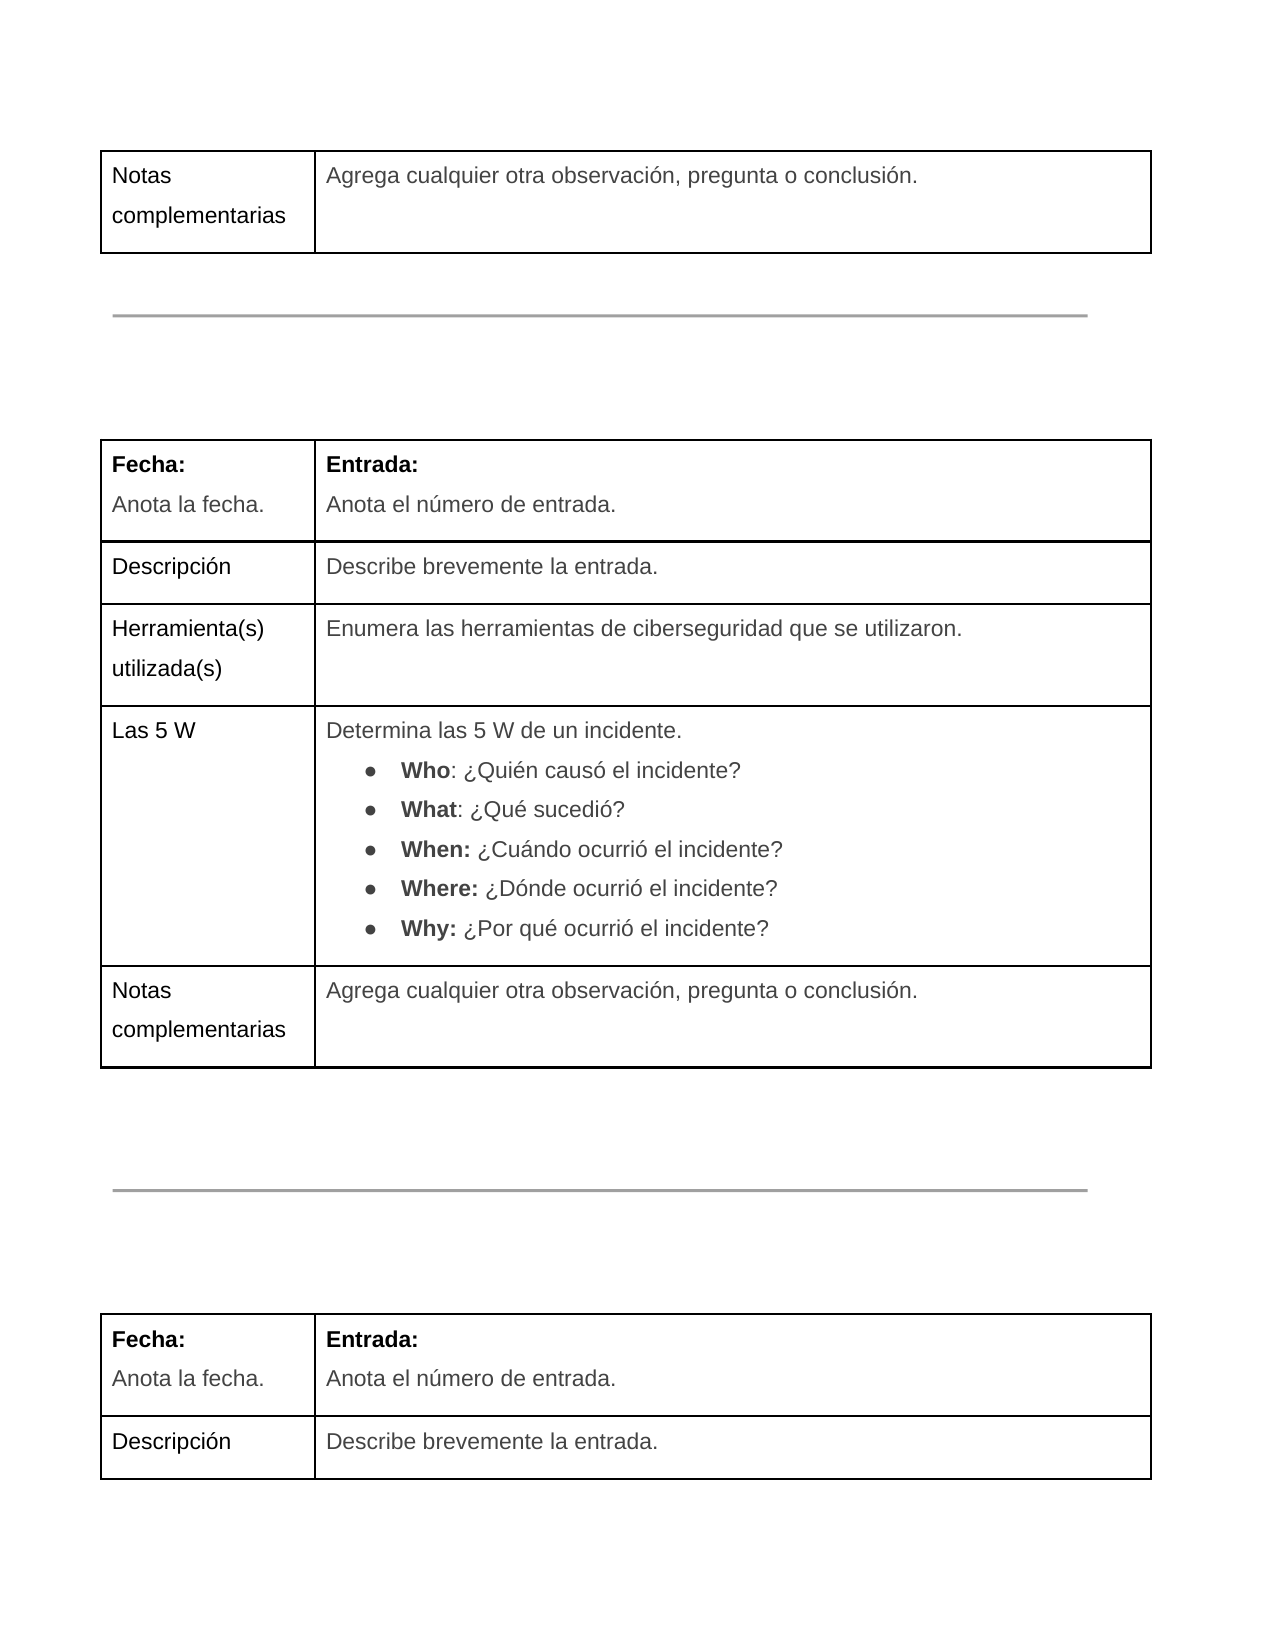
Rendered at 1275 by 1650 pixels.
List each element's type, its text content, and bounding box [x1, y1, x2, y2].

table_cell Descripción [102, 1417, 314, 1478]
table_cell Agrega cualquier otra observación, pregunta o conclusión. [316, 967, 1150, 1066]
table_header Fecha: Anota la fecha. [102, 441, 314, 540]
table_cell Describe brevemente la entrada. [316, 543, 1150, 603]
table_header Fecha: Anota la fecha. [102, 1315, 314, 1415]
table_cell Descripción [102, 543, 314, 603]
table_header Entrada: Anota el número de entrada. [316, 441, 1150, 540]
table_cell Las 5 W [102, 707, 314, 964]
table_cell Notas complementarias [102, 152, 314, 252]
table_header Entrada: Anota el número de entrada. [316, 1315, 1150, 1415]
table_cell Determina las 5 W de un incidente. Who: ¿Quién causó el incidente? What: ¿Qué sucedió? When: ¿Cuándo ocurrió el incidente? Where: ¿Dónde ocurrió el incidente? Why: ¿Por qué ocurrió el incidente? [316, 707, 1150, 964]
table_cell Enumera las herramientas de ciberseguridad que se utilizaron. [316, 605, 1150, 705]
table_cell Describe brevemente la entrada. [316, 1417, 1150, 1478]
table_cell Herramienta(s) utilizada(s) [102, 605, 314, 705]
table_cell Notas complementarias [102, 967, 314, 1066]
table_cell Agrega cualquier otra observación, pregunta o conclusión. [316, 152, 1150, 252]
